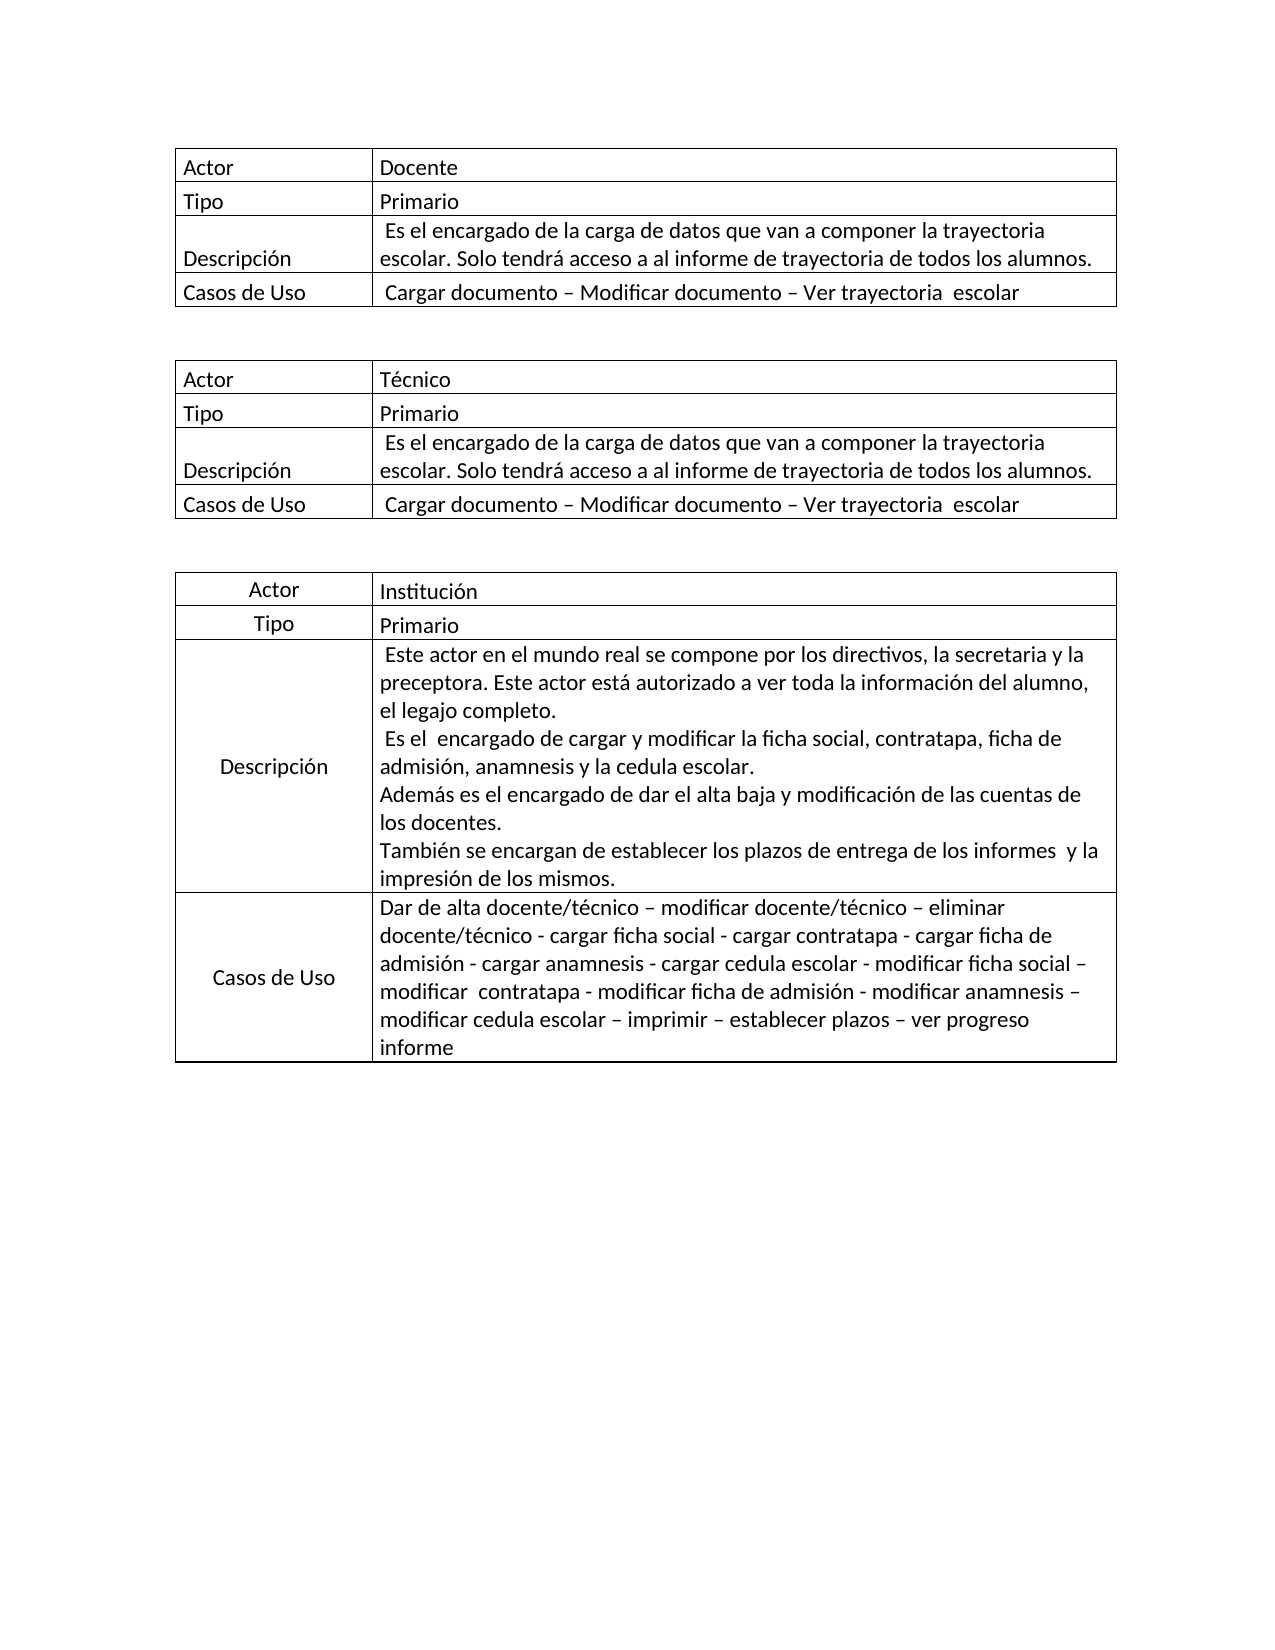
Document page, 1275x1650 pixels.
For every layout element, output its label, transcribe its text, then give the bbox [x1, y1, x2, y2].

table_header Actor [176, 149, 372, 181]
table_cell Primario [373, 606, 1116, 639]
table_cell Casos de Uso [176, 273, 372, 306]
table_cell Cargar documento – Modificar documento – Ver trayectoria escolar [373, 273, 1116, 306]
table_cell Descripción [176, 428, 372, 484]
table_header Actor [176, 361, 372, 393]
table_cell Este actor en el mundo real se compone por los directivos, la secretaria y la preceptora. Este actor está autorizado a ver toda la información del alumno, el legajo completo. Es el encargado de cargar y modificar la ficha social, contratapa, ficha de admisión, anamnesis y la cedula escolar. Además es el encargado de dar el alta baja y modificación de las cuentas de los docentes. También se encargan de establecer los plazos de entrega de los informes y la impresión de los mismos. [373, 640, 1116, 892]
table_cell Cargar documento – Modificar documento – Ver trayectoria escolar [373, 485, 1116, 518]
table_cell Es el encargado de la carga de datos que van a componer la trayectoria escolar. Solo tendrá acceso a al informe de trayectoria de todos los alumnos. [373, 216, 1116, 272]
table_header Actor [176, 573, 372, 605]
table_header Institución [373, 573, 1116, 605]
table_cell Primario [373, 394, 1116, 427]
table_cell Es el encargado de la carga de datos que van a componer la trayectoria escolar. Solo tendrá acceso a al informe de trayectoria de todos los alumnos. [373, 428, 1116, 484]
table_header Técnico [373, 361, 1116, 393]
table_cell Descripción [176, 640, 372, 892]
table_cell Descripción [176, 216, 372, 272]
table_header Docente [373, 149, 1116, 181]
table_cell Casos de Uso [176, 485, 372, 518]
table_cell Casos de Uso [176, 893, 372, 1061]
table_cell Tipo [176, 394, 372, 427]
table_cell Tipo [176, 182, 372, 215]
table_cell Primario [373, 182, 1116, 215]
table_cell Tipo [176, 606, 372, 639]
table_cell Dar de alta docente/técnico – modificar docente/técnico – eliminar docente/técnico - cargar ficha social - cargar contratapa - cargar ficha de admisión - cargar anamnesis - cargar cedula escolar - modificar ficha social – modificar contratapa - modificar ficha de admisión - modificar anamnesis – modificar cedula escolar – imprimir – establecer plazos – ver progreso informe [373, 893, 1116, 1061]
